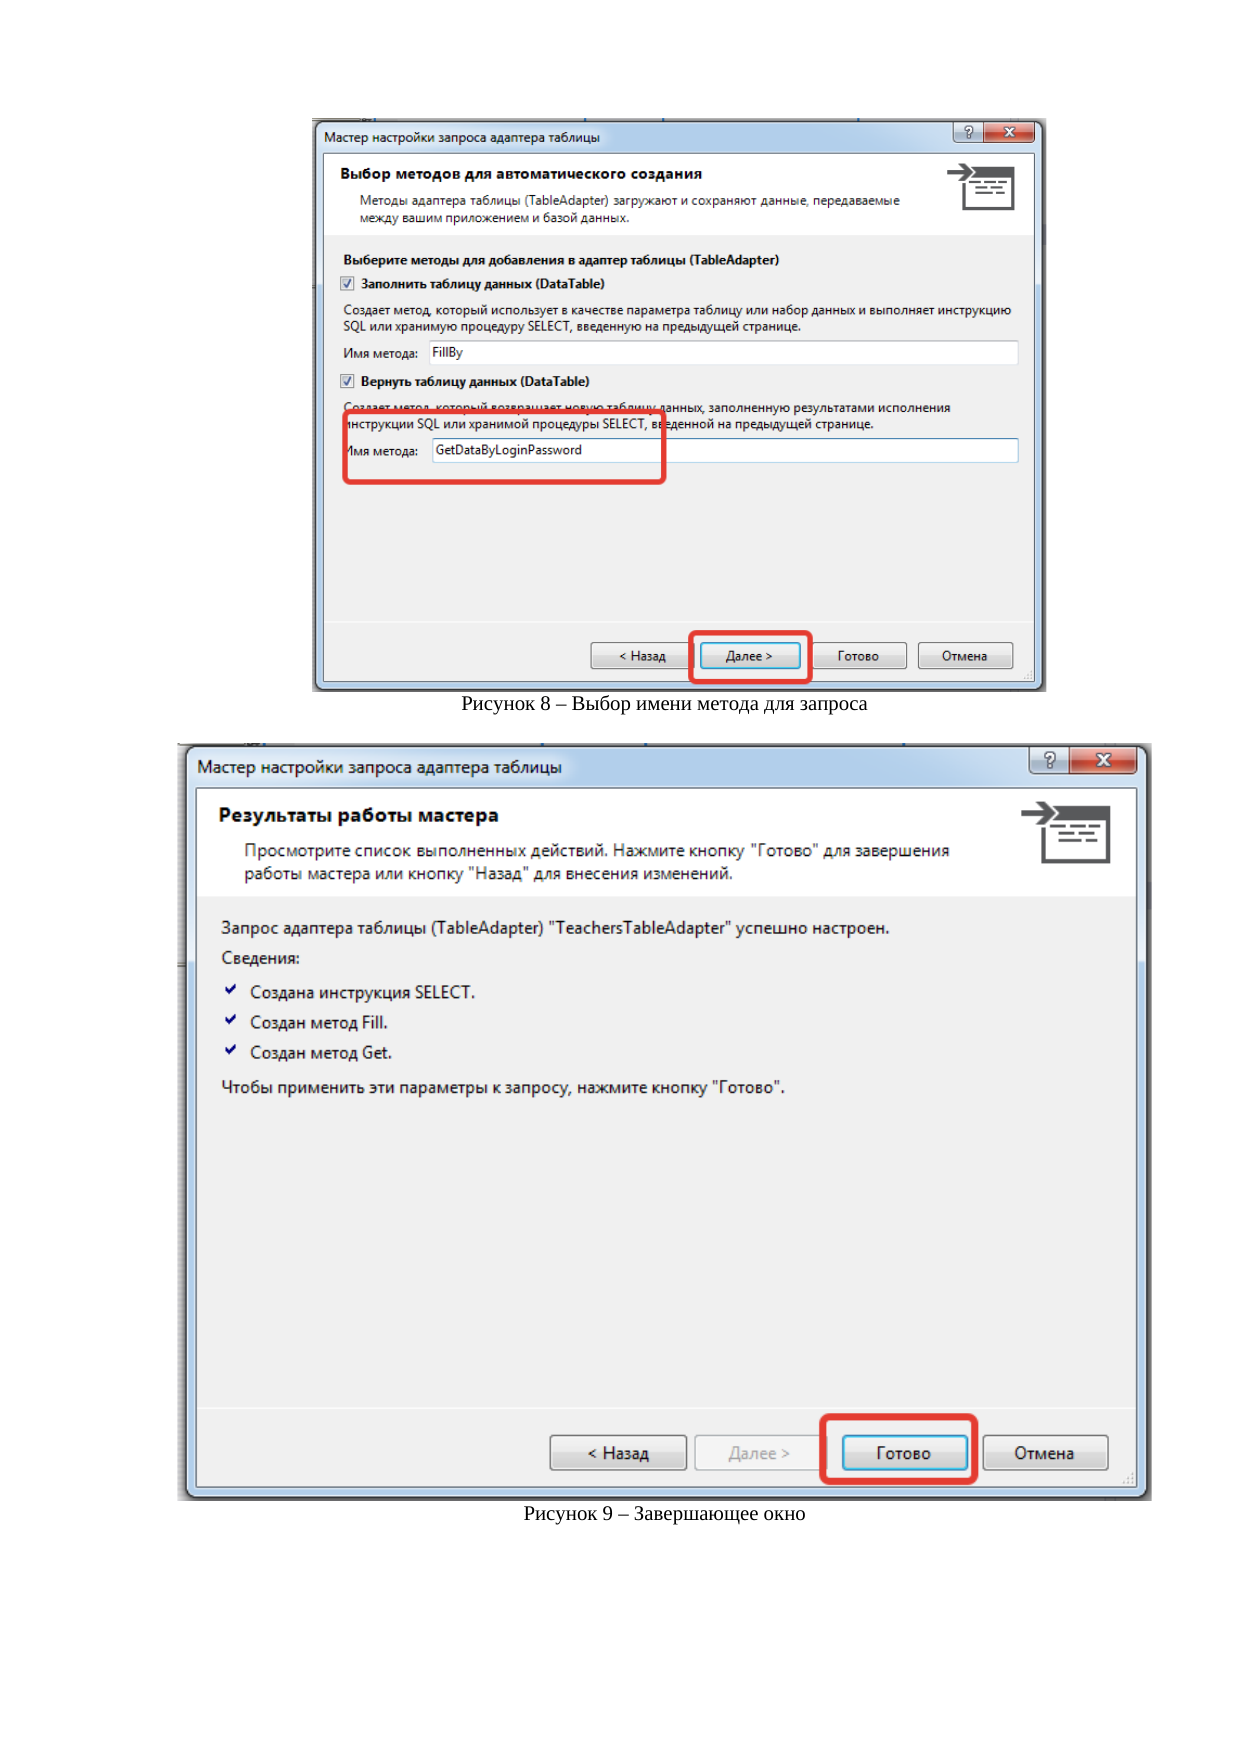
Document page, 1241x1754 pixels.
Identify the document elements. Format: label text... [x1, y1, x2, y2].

picture [312, 118, 1047, 692]
text Рисунок 9 – Завершающее окно [177, 1501, 1152, 1524]
picture [177, 743, 1152, 1501]
text Рисунок 8 – Выбор имени метода для запроса [177, 691, 1152, 715]
